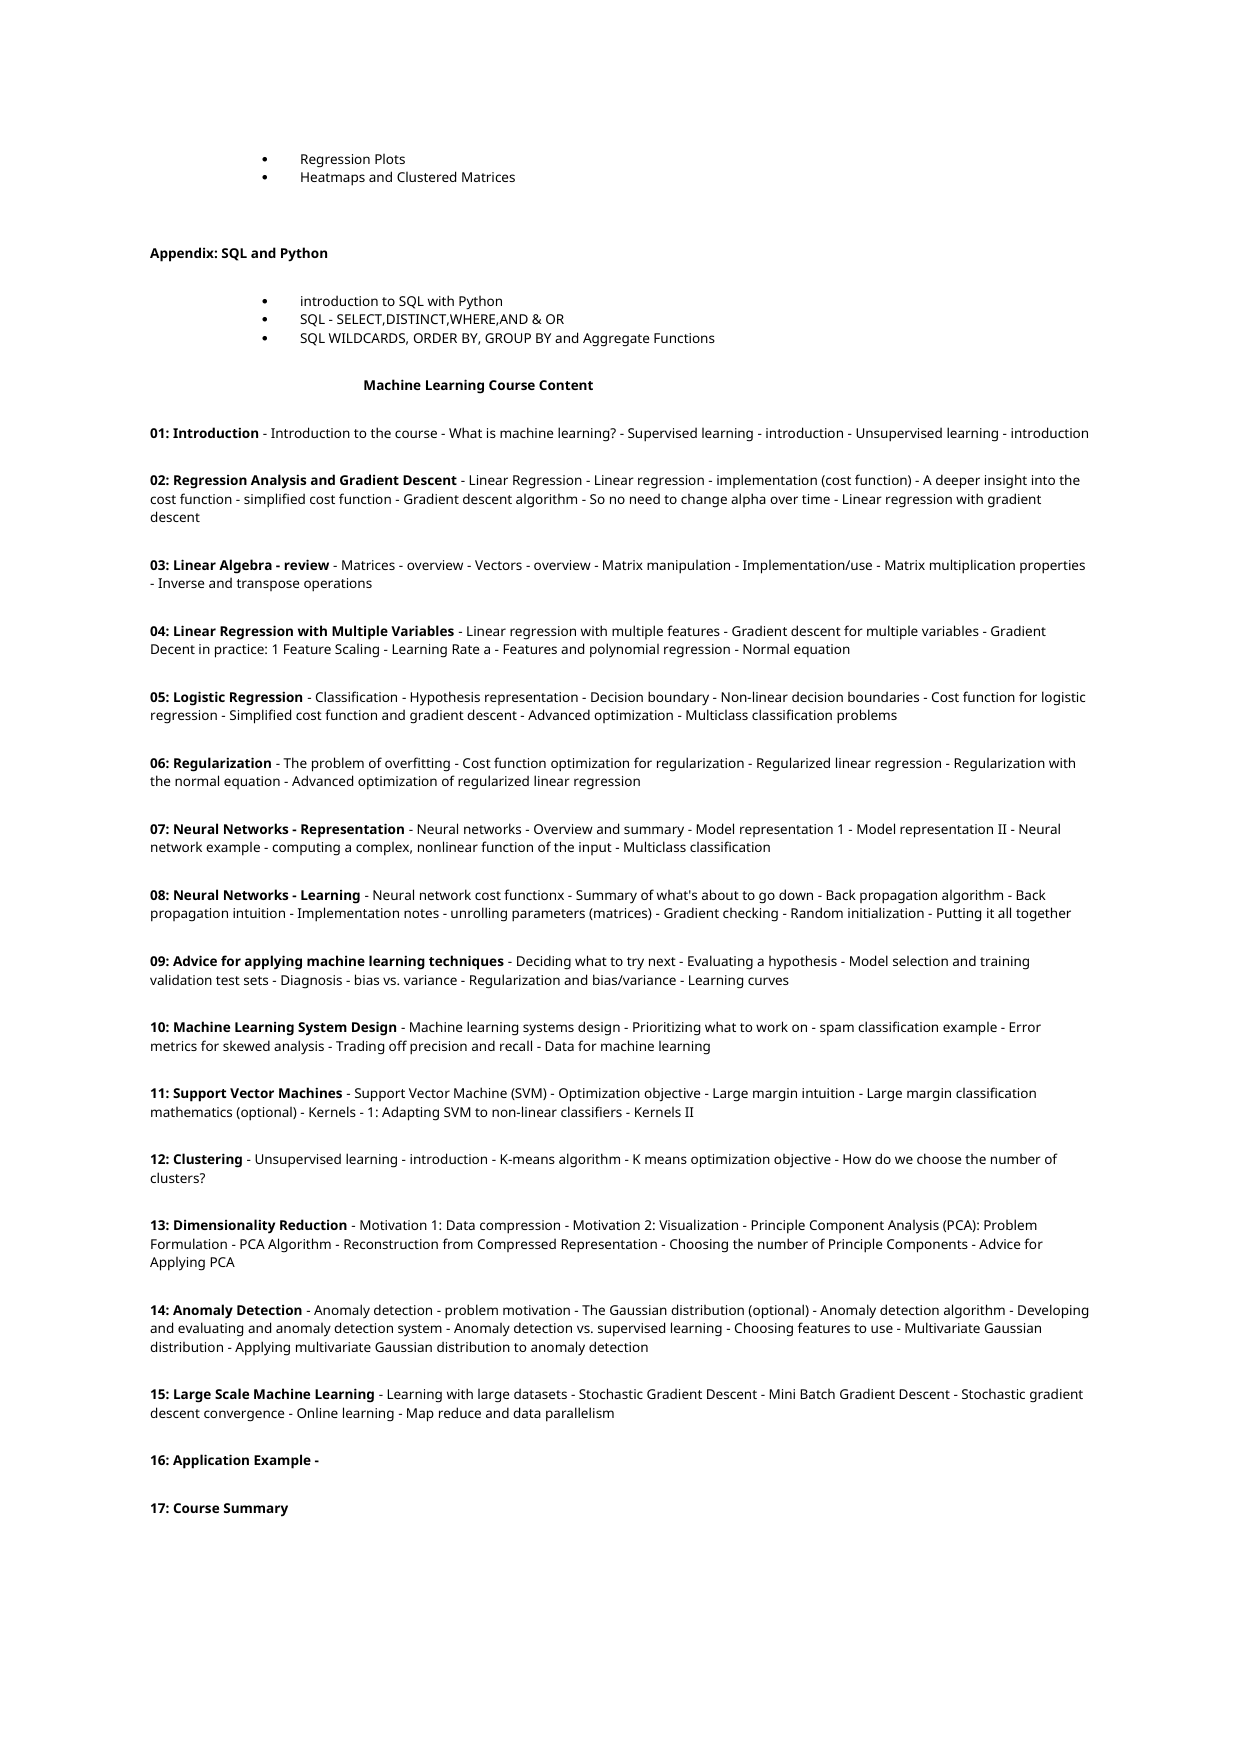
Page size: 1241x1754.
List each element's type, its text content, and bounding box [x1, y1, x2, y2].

list Heatmaps and Clustered Matrices [262, 168, 1090, 187]
text 05: Logistic Regression - Classification - Hypothesis representation - Decision boundary - Non-linear decision boundaries - Cost function for logistic regression - Simplified cost function and gradient descent - Advanced optimization - Multiclass classification problems [150, 688, 1090, 725]
text 16: Application Example - [150, 1451, 1090, 1470]
text 01: Introduction - Introduction to the course - What is machine learning? - Supervised learning - introduction - Unsupervised learning - introduction [150, 424, 1090, 442]
text 04: Linear Regression with Multiple Variables - Linear regression with multiple features - Gradient descent for multiple variables - Gradient Decent in practice: 1 Feature Scaling - Learning Rate a - Features and polynomial regression - Normal equation [150, 622, 1090, 659]
text 08: Neural Networks - Learning - Neural network cost functionx - Summary of what's about to go down - Back propagation algorithm - Back propagation intuition - Implementation notes - unrolling parameters (matrices) - Gradient checking - Random initialization - Putting it all together [150, 886, 1090, 923]
list introduction to SQL with Python [262, 292, 1090, 310]
list SQL WILDCARDS, ORDER BY, GROUP BY and Aggregate Functions [262, 328, 1090, 347]
text 14: Anomaly Detection - Anomaly detection - problem motivation - The Gaussian distribution (optional) - Anomaly detection algorithm - Developing and evaluating and anomaly detection system - Anomaly detection vs. supervised learning - Choosing features to use - Multivariate Gaussian distribution - Applying multivariate Gaussian distribution to anomaly detection [150, 1301, 1090, 1356]
text 10: Machine Learning System Design - Machine learning systems design - Prioritizing what to work on - spam classification example - Error metrics for skewed analysis - Trading off precision and recall - Data for machine learning [150, 1018, 1090, 1055]
text 12: Clustering - Unsupervised learning - introduction - K-means algorithm - K means optimization objective - How do we choose the number of clusters? [150, 1150, 1090, 1187]
text 15: Large Scale Machine Learning - Learning with large datasets - Stochastic Gradient Descent - Mini Batch Gradient Descent - Stochastic gradient descent convergence - Online learning - Map reduce and data parallelism [150, 1385, 1090, 1422]
text 03: Linear Algebra - review - Matrices - overview - Vectors - overview - Matrix manipulation - Implementation/use - Matrix multiplication properties - Inverse and transpose operations [150, 556, 1090, 593]
text 09: Advice for applying machine learning techniques - Deciding what to try next - Evaluating a hypothesis - Model selection and training validation test sets - Diagnosis - bias vs. variance - Regularization and bias/variance - Learning curves [150, 952, 1090, 989]
text Appendix: SQL and Python [150, 216, 1090, 262]
list Regression Plots [262, 150, 1090, 168]
text Machine Learning Course Content [150, 376, 1090, 394]
text 17: Course Summary [150, 1499, 1090, 1517]
text 07: Neural Networks - Representation - Neural networks - Overview and summary - Model representation 1 - Model representation II - Neural network example - computing a complex, nonlinear function of the input - Multiclass classification [150, 820, 1090, 857]
text 11: Support Vector Machines - Support Vector Machine (SVM) - Optimization objective - Large margin intuition - Large margin classification mathematics (optional) - Kernels - 1: Adapting SVM to non-linear classifiers - Kernels II [150, 1084, 1090, 1121]
list SQL - SELECT,DISTINCT,WHERE,AND & OR [262, 310, 1090, 328]
text 02: Regression Analysis and Gradient Descent - Linear Regression - Linear regression - implementation (cost function) - A deeper insight into the cost function - simplified cost function - Gradient descent algorithm - So no need to change alpha over time - Linear regression with gradient descent [150, 471, 1090, 527]
text 06: Regularization - The problem of overfitting - Cost function optimization for regularization - Regularized linear regression - Regularization with the normal equation - Advanced optimization of regularized linear regression [150, 754, 1090, 791]
text 13: Dimensionality Reduction - Motivation 1: Data compression - Motivation 2: Visualization - Principle Component Analysis (PCA): Problem Formulation - PCA Algorithm - Reconstruction from Compressed Representation - Choosing the number of Principle Components - Advice for Applying PCA [150, 1216, 1090, 1272]
